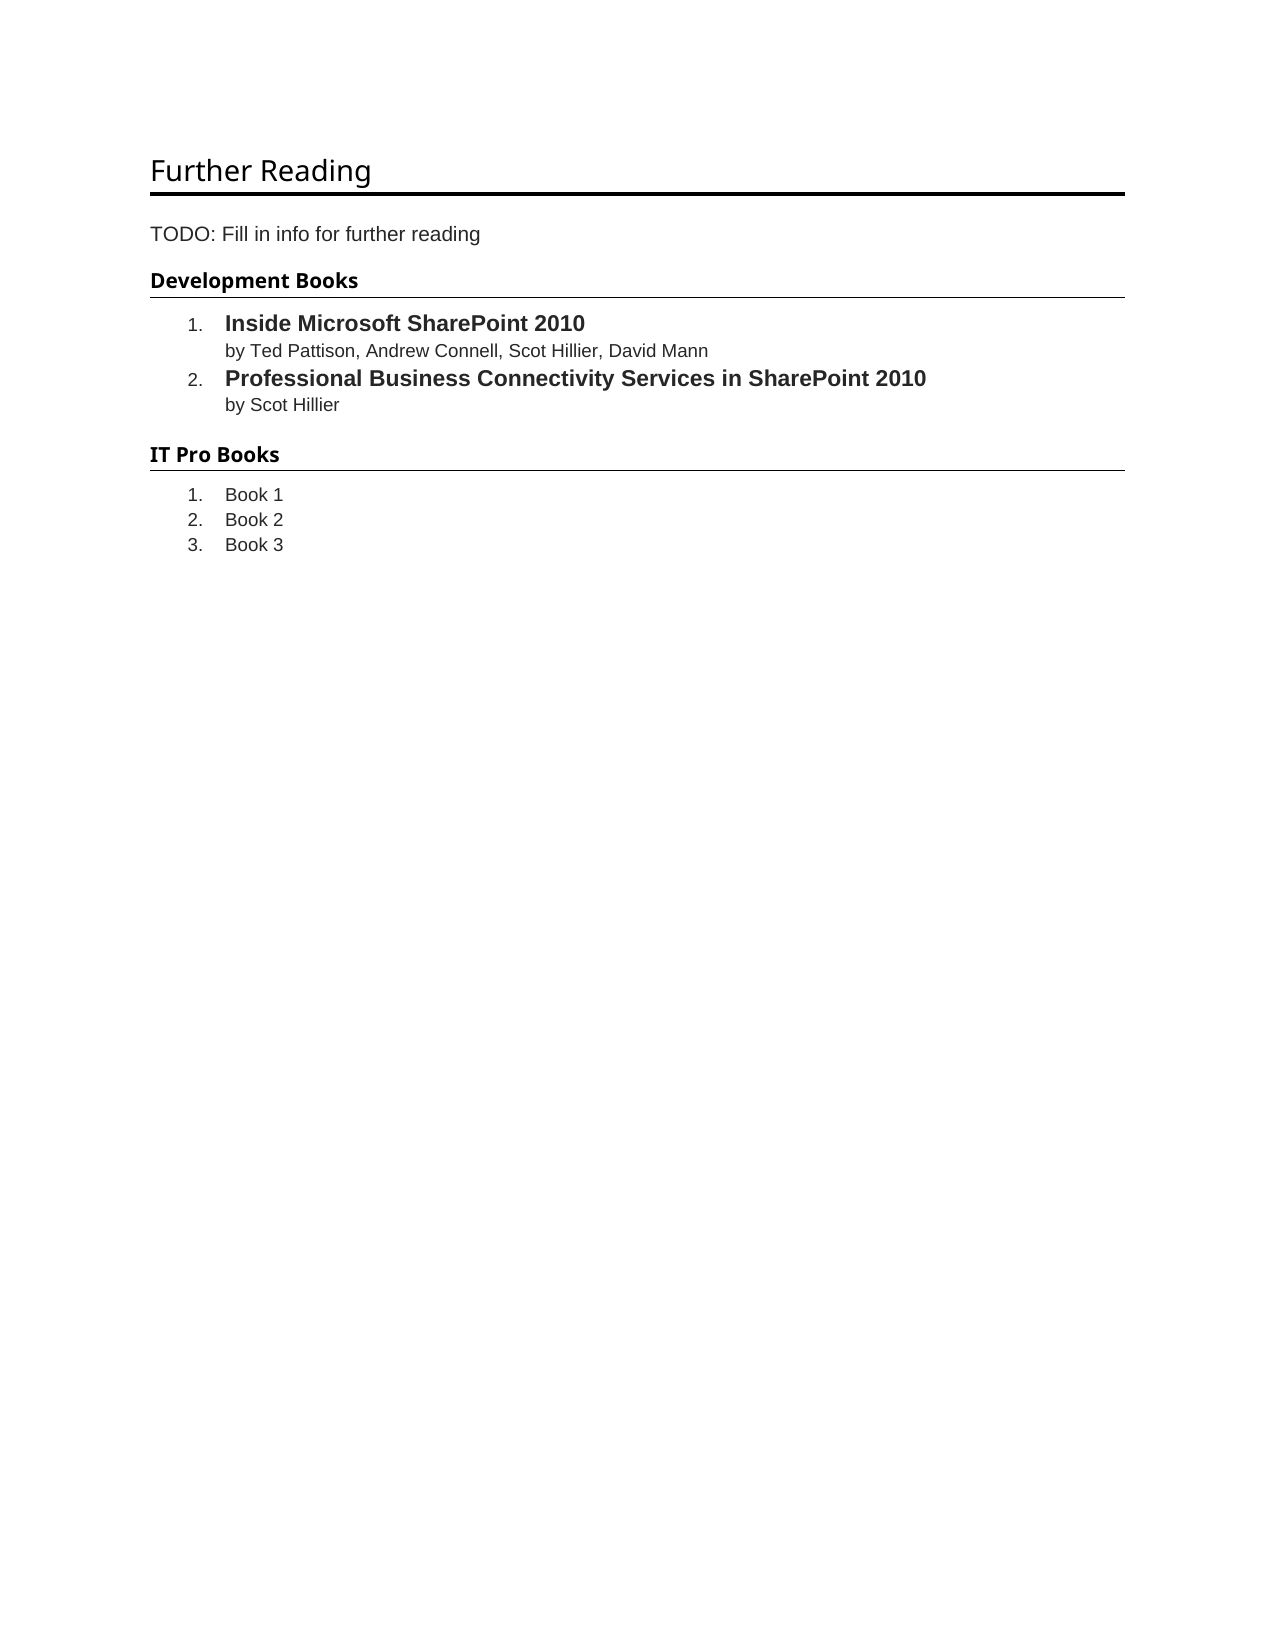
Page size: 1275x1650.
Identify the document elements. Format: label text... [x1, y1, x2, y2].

list Book 3 [187, 533, 1125, 555]
subtitle Further Reading [150, 150, 1125, 192]
list Book 1 [187, 484, 1125, 506]
subtitle IT Pro Books [150, 440, 1125, 470]
list Book 2 [187, 509, 1125, 530]
list Inside Microsoft SharePoint 2010 by Ted Pattison, Andrew Connell, Scot Hillier, David Mann [187, 310, 1125, 361]
text TODO: Fill in info for further reading [150, 221, 1125, 245]
subtitle Development Books [150, 266, 1125, 297]
list Professional Business Connectivity Services in SharePoint 2010 by Scot Hillier [187, 365, 1125, 416]
